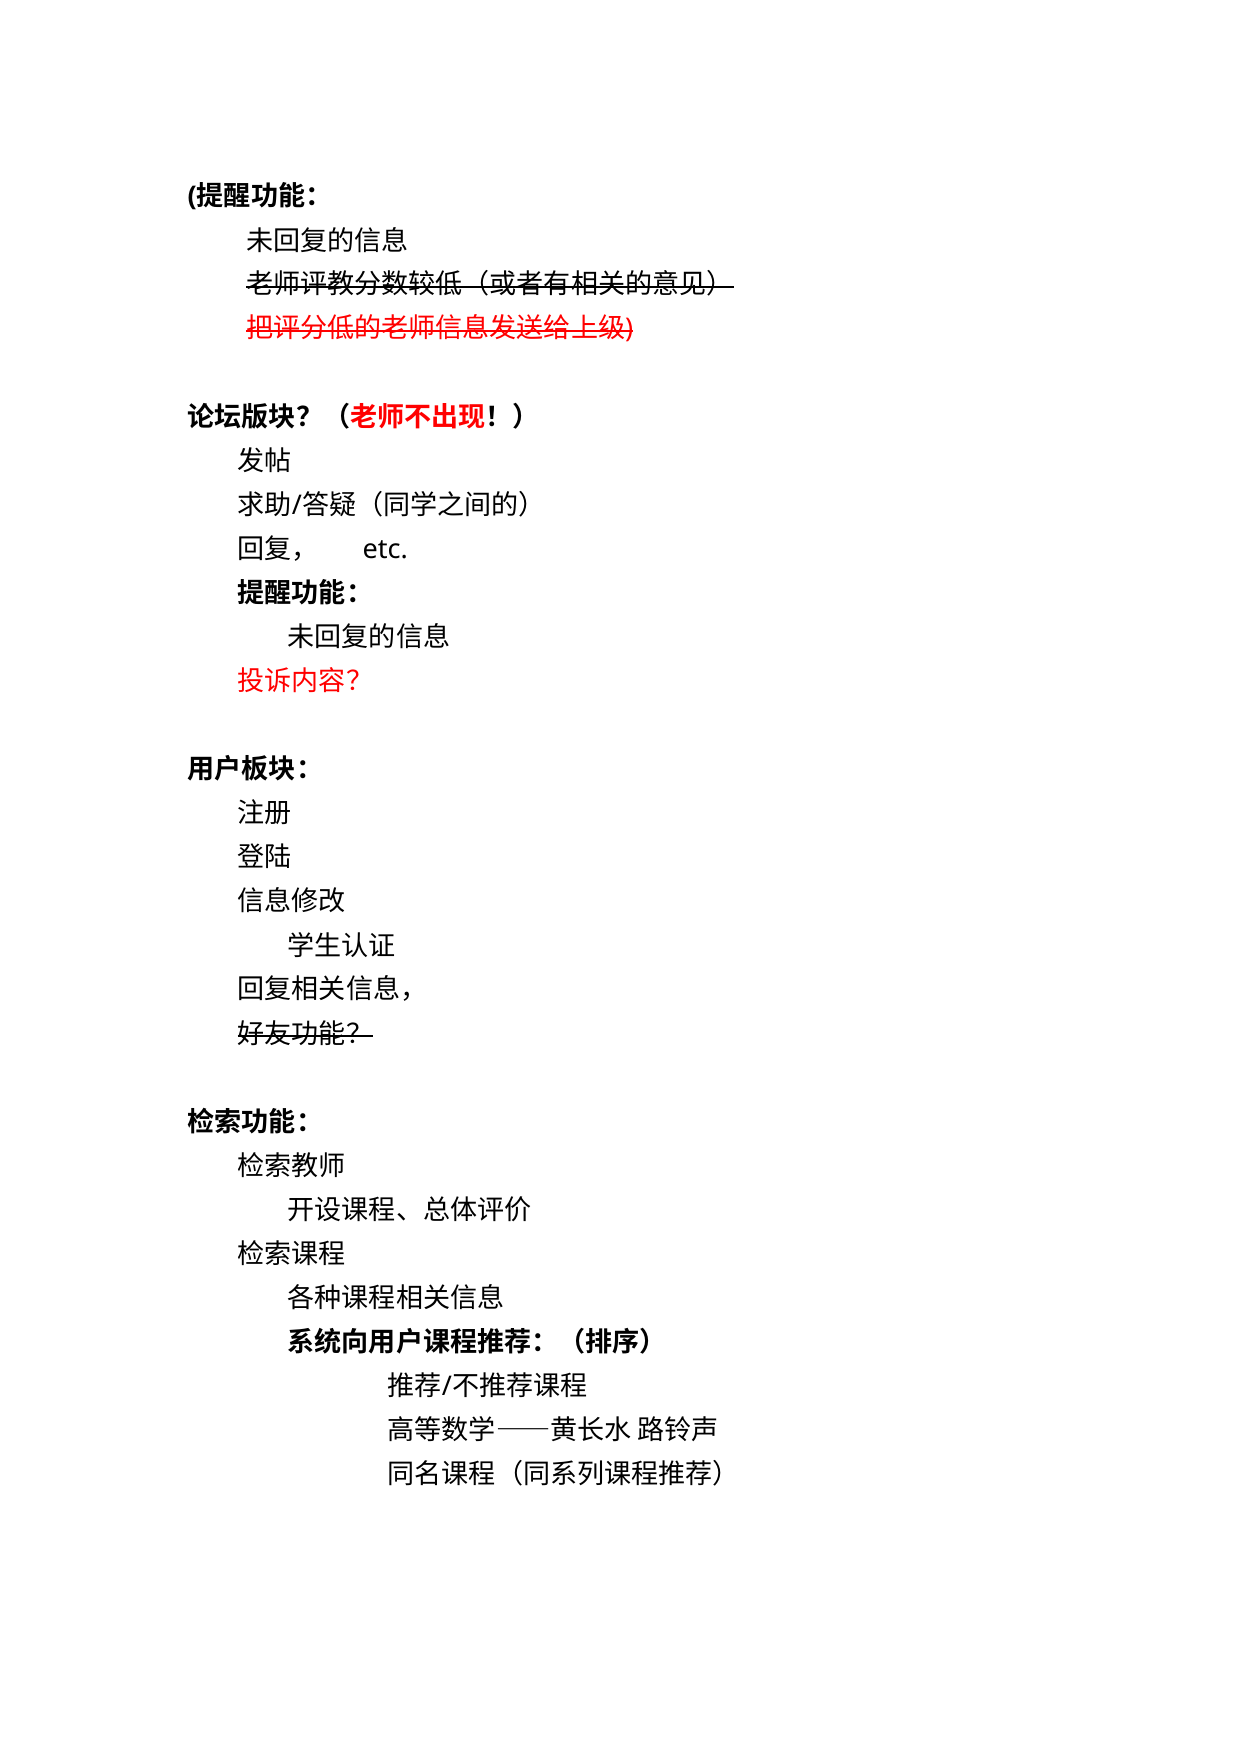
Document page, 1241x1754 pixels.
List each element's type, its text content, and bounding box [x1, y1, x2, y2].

text 论坛版块？（老师不出现！） [187, 392, 1053, 436]
text 开设课程、总体评价 [287, 1185, 1053, 1229]
text 回复相关信息， [237, 965, 1053, 1009]
text 注册 [237, 789, 1053, 833]
text 老师评教分数较低（或者有相关的意见） [187, 260, 1053, 304]
text 检索功能： [187, 1097, 1053, 1141]
text 检索教师 [237, 1141, 1053, 1185]
text 学生认证 [287, 921, 1053, 965]
text 投诉内容？ [237, 657, 1053, 701]
text 发帖 [237, 436, 1053, 480]
text 把评分低的老师信息发送给上级) [187, 304, 1053, 348]
text 高等数学——黄长水 路铃声 [387, 1406, 1053, 1450]
text 好友功能？ [237, 1009, 1053, 1053]
text 各种课程相关信息 [287, 1273, 1053, 1318]
text 推荐/不推荐课程 [387, 1362, 1053, 1406]
text 未回复的信息 [287, 613, 1053, 657]
text 未回复的信息 [187, 216, 1053, 260]
text 系统向用户课程推荐：（排序） [287, 1318, 1053, 1362]
text 回复， etc. [237, 524, 1053, 568]
text 信息修改 [237, 877, 1053, 921]
text 检索课程 [237, 1229, 1053, 1273]
text 登陆 [237, 833, 1053, 877]
text 用户板块： [187, 745, 1053, 789]
text 同名课程（同系列课程推荐） [387, 1450, 1053, 1494]
text (提醒功能： [187, 172, 1053, 216]
text 提醒功能： [237, 568, 1053, 613]
text 求助/答疑（同学之间的） [237, 480, 1053, 524]
